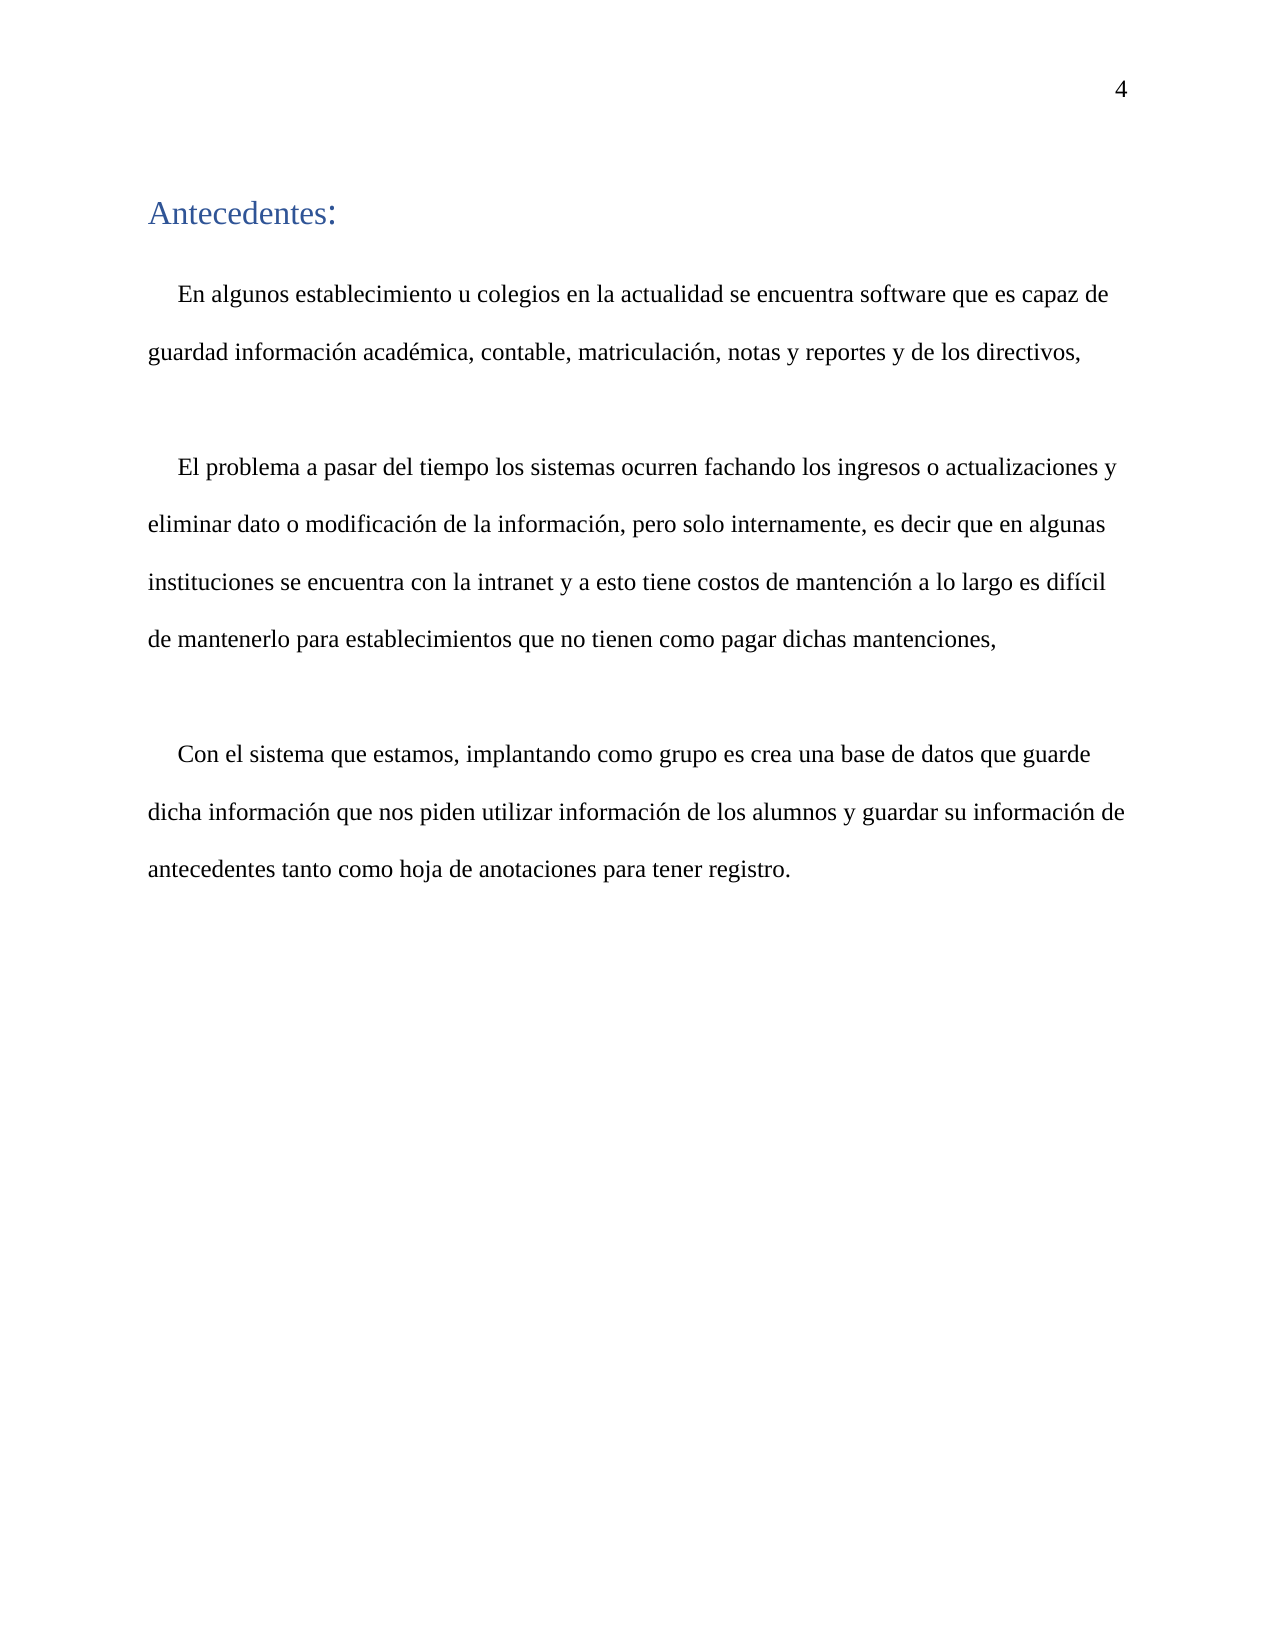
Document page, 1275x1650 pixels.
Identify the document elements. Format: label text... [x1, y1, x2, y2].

text Con el sistema que estamos, implantando como grupo es crea una base de datos que guarde dicha información que nos piden utilizar información de los alumnos y guardar su información de antecedentes tanto como hoja de anotaciones para tener registro. [148, 739, 1127, 883]
subtitle Antecedentes: [148, 189, 1127, 234]
text En algunos establecimiento u colegios en la actualidad se encuentra software que es capaz de guardad información académica, contable, matriculación, notas y reportes y de los directivos, [148, 279, 1127, 366]
text El problema a pasar del tiempo los sistemas ocurren fachando los ingresos o actualizaciones y eliminar dato o modificación de la información, pero solo internamente, es decir que en algunas instituciones se encuentra con la intranet y a esto tiene costos de mantención a lo largo es difícil de mantenerlo para establecimientos que no tienen como pagar dichas mantenciones, [148, 452, 1127, 653]
